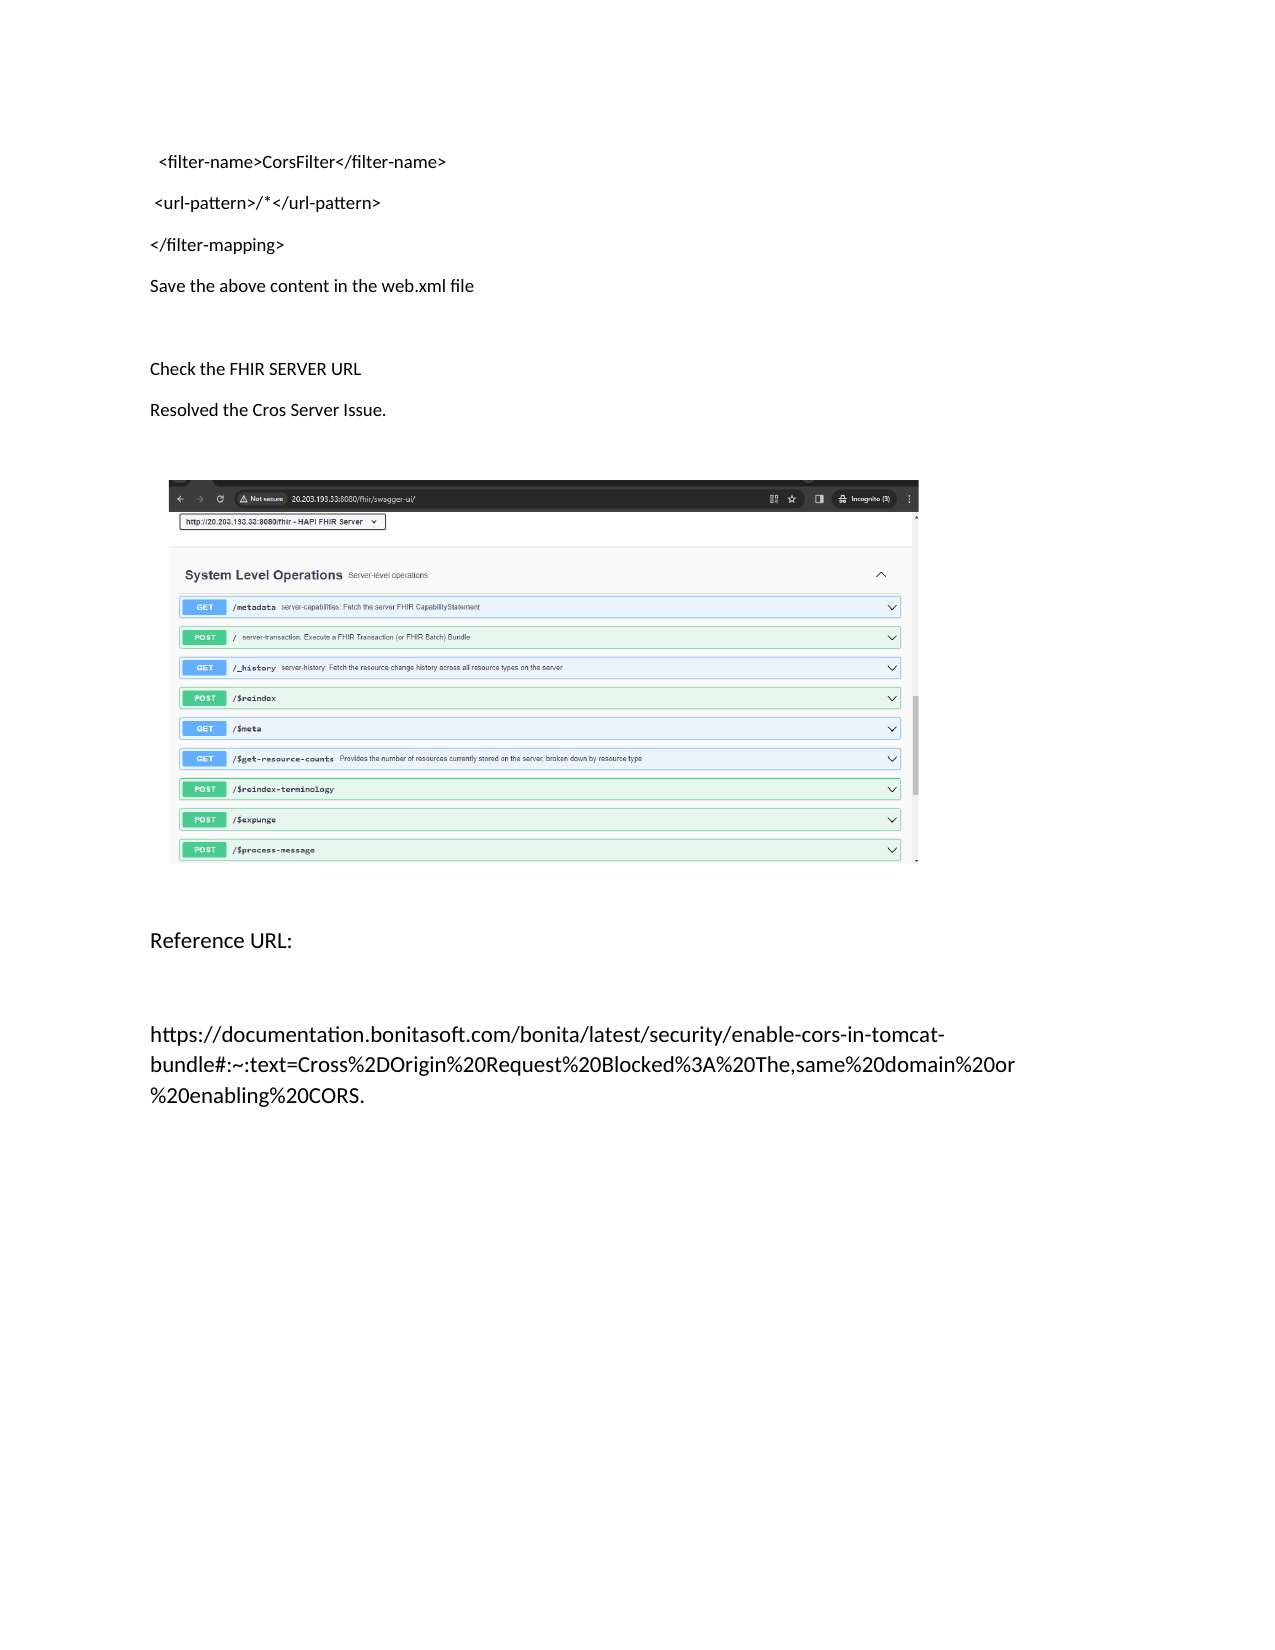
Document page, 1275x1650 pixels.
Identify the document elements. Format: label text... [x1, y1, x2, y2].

text https://documentation.bonitasoft.com/bonita/latest/security/enable-cors-in-tomcat-bundle#:~:text=Cross%2DOrigin%20Request%20Blocked%3A%20The,same%20domain%20or%20enabling%20CORS. [150, 1020, 1125, 1109]
text Check the FHIR SERVER URL [150, 357, 1125, 380]
text Resolved the Cros Server Issue. [150, 398, 1125, 421]
text Reference URL: [150, 927, 1125, 955]
text <filter-name>CorsFilter</filter-name> [150, 150, 1125, 173]
text Save the above content in the web.xml file [150, 274, 1125, 297]
text </filter-mapping> [150, 233, 1125, 256]
text <url-pattern>/*</url-pattern> [150, 191, 1125, 214]
